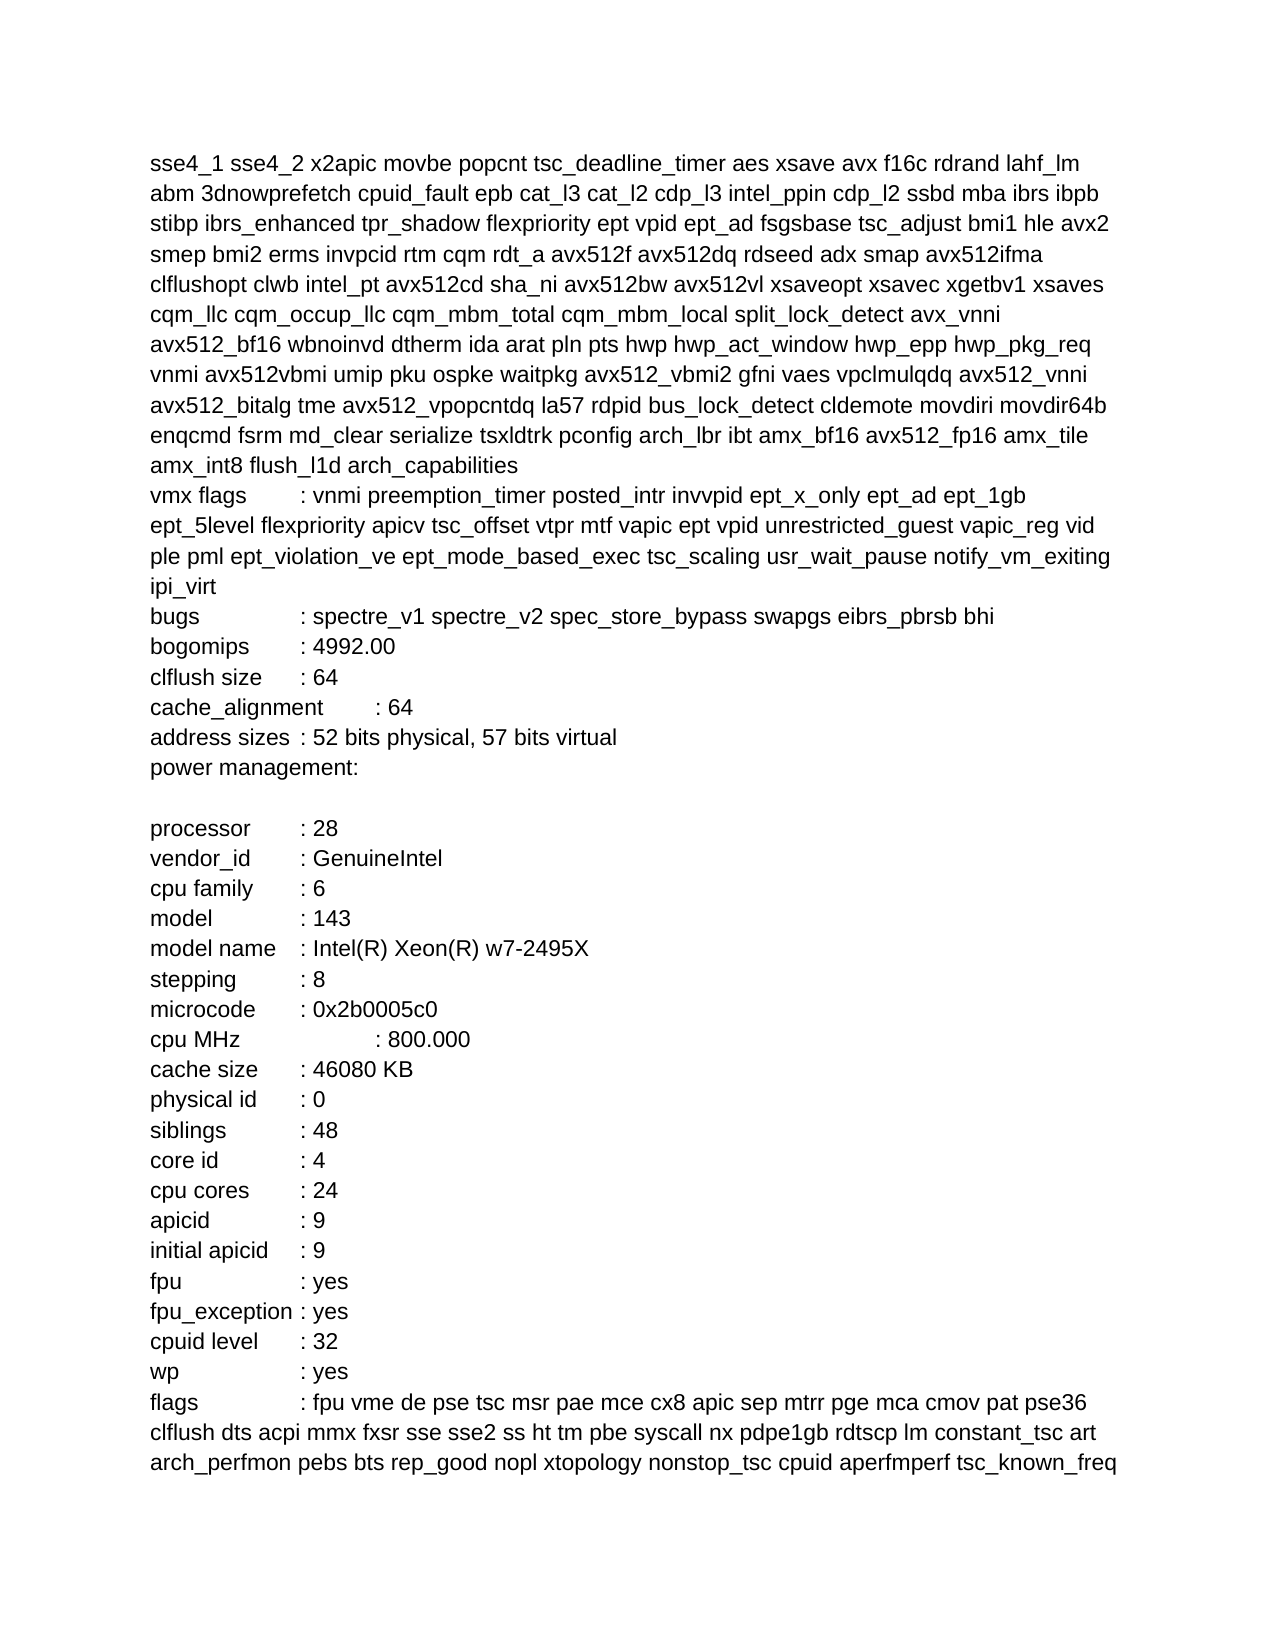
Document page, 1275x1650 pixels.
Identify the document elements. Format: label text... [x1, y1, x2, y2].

text siblings : 48 [150, 1117, 1125, 1143]
text power management: [150, 754, 1125, 781]
text vendor_id : GenuineIntel [150, 845, 1125, 871]
text cache_alignment : 64 [150, 694, 1125, 720]
text address sizes : 52 bits physical, 57 bits virtual [150, 724, 1125, 750]
text bogomips : 4992.00 [150, 633, 1125, 660]
text cpu family : 6 [150, 875, 1125, 901]
text model name : Intel(R) Xeon(R) w7-2495X [150, 935, 1125, 962]
text model : 143 [150, 905, 1125, 932]
text bugs : spectre_v1 spectre_v2 spec_store_bypass swapgs eibrs_pbrsb bhi [150, 603, 1125, 629]
text cpu cores : 24 [150, 1177, 1125, 1203]
text initial apicid : 9 [150, 1237, 1125, 1264]
text cpu MHz : 800.000 [150, 1026, 1125, 1052]
text apicid : 9 [150, 1207, 1125, 1234]
text physical id : 0 [150, 1086, 1125, 1113]
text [150, 1388, 1125, 1475]
text microcode : 0x2b0005c0 [150, 996, 1125, 1022]
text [150, 150, 1125, 478]
text wp : yes [150, 1358, 1125, 1385]
text fpu : yes [150, 1268, 1125, 1294]
text cache size : 46080 KB [150, 1056, 1125, 1083]
text fpu_exception : yes [150, 1298, 1125, 1324]
text core id : 4 [150, 1147, 1125, 1173]
text cpuid level : 32 [150, 1328, 1125, 1354]
text processor : 28 [150, 814, 1125, 841]
text vmx flags : vnmi preemption_timer posted_intr invvpid ept_x_only ept_ad ept_1gb ept_5level flexpriority apicv tsc_offset vtpr mtf vapic ept vpid unrestricted_guest vapic_reg vid ple pml ept_violation_ve ept_mode_based_exec tsc_scaling usr_wait_pause notify_vm_exiting ipi_virt [150, 482, 1125, 599]
text clflush size : 64 [150, 663, 1125, 690]
text stepping : 8 [150, 966, 1125, 992]
